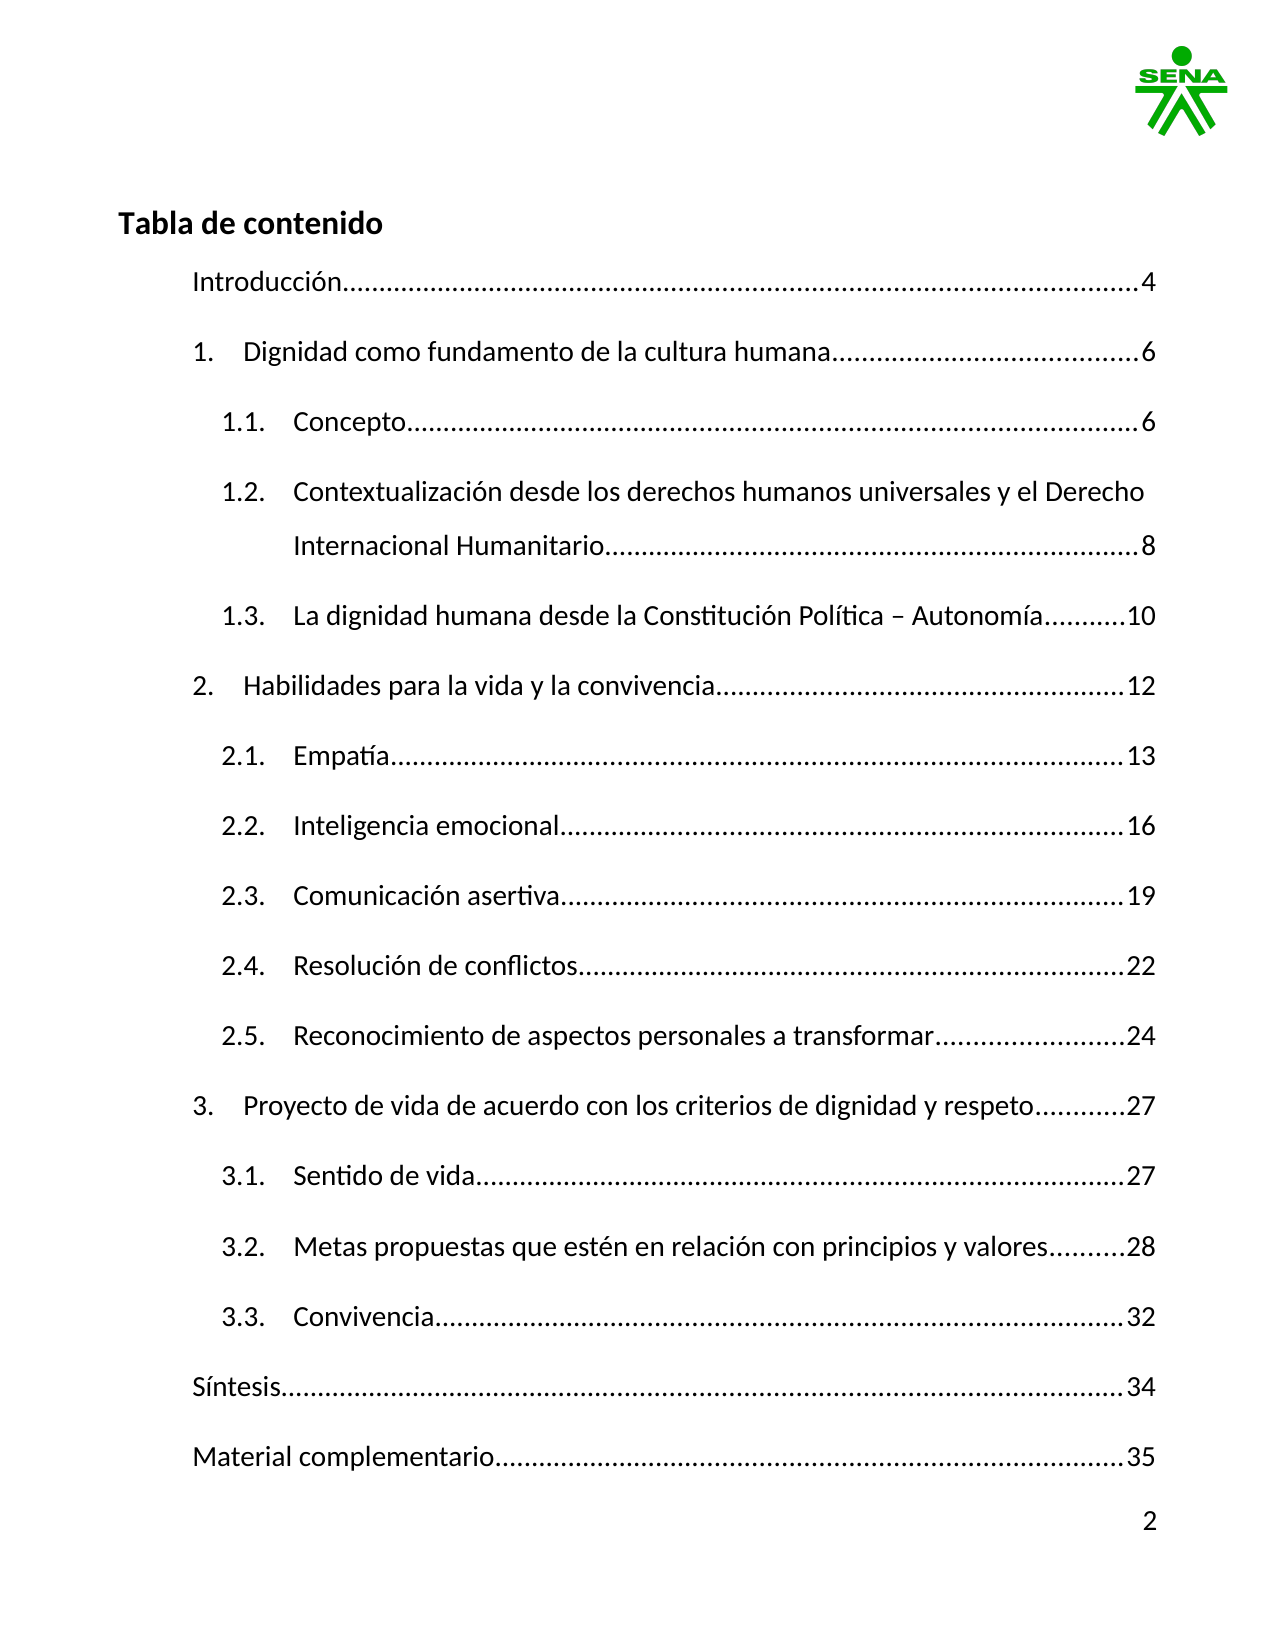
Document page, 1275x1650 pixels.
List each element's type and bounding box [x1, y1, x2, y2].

picture [1135, 46, 1228, 136]
